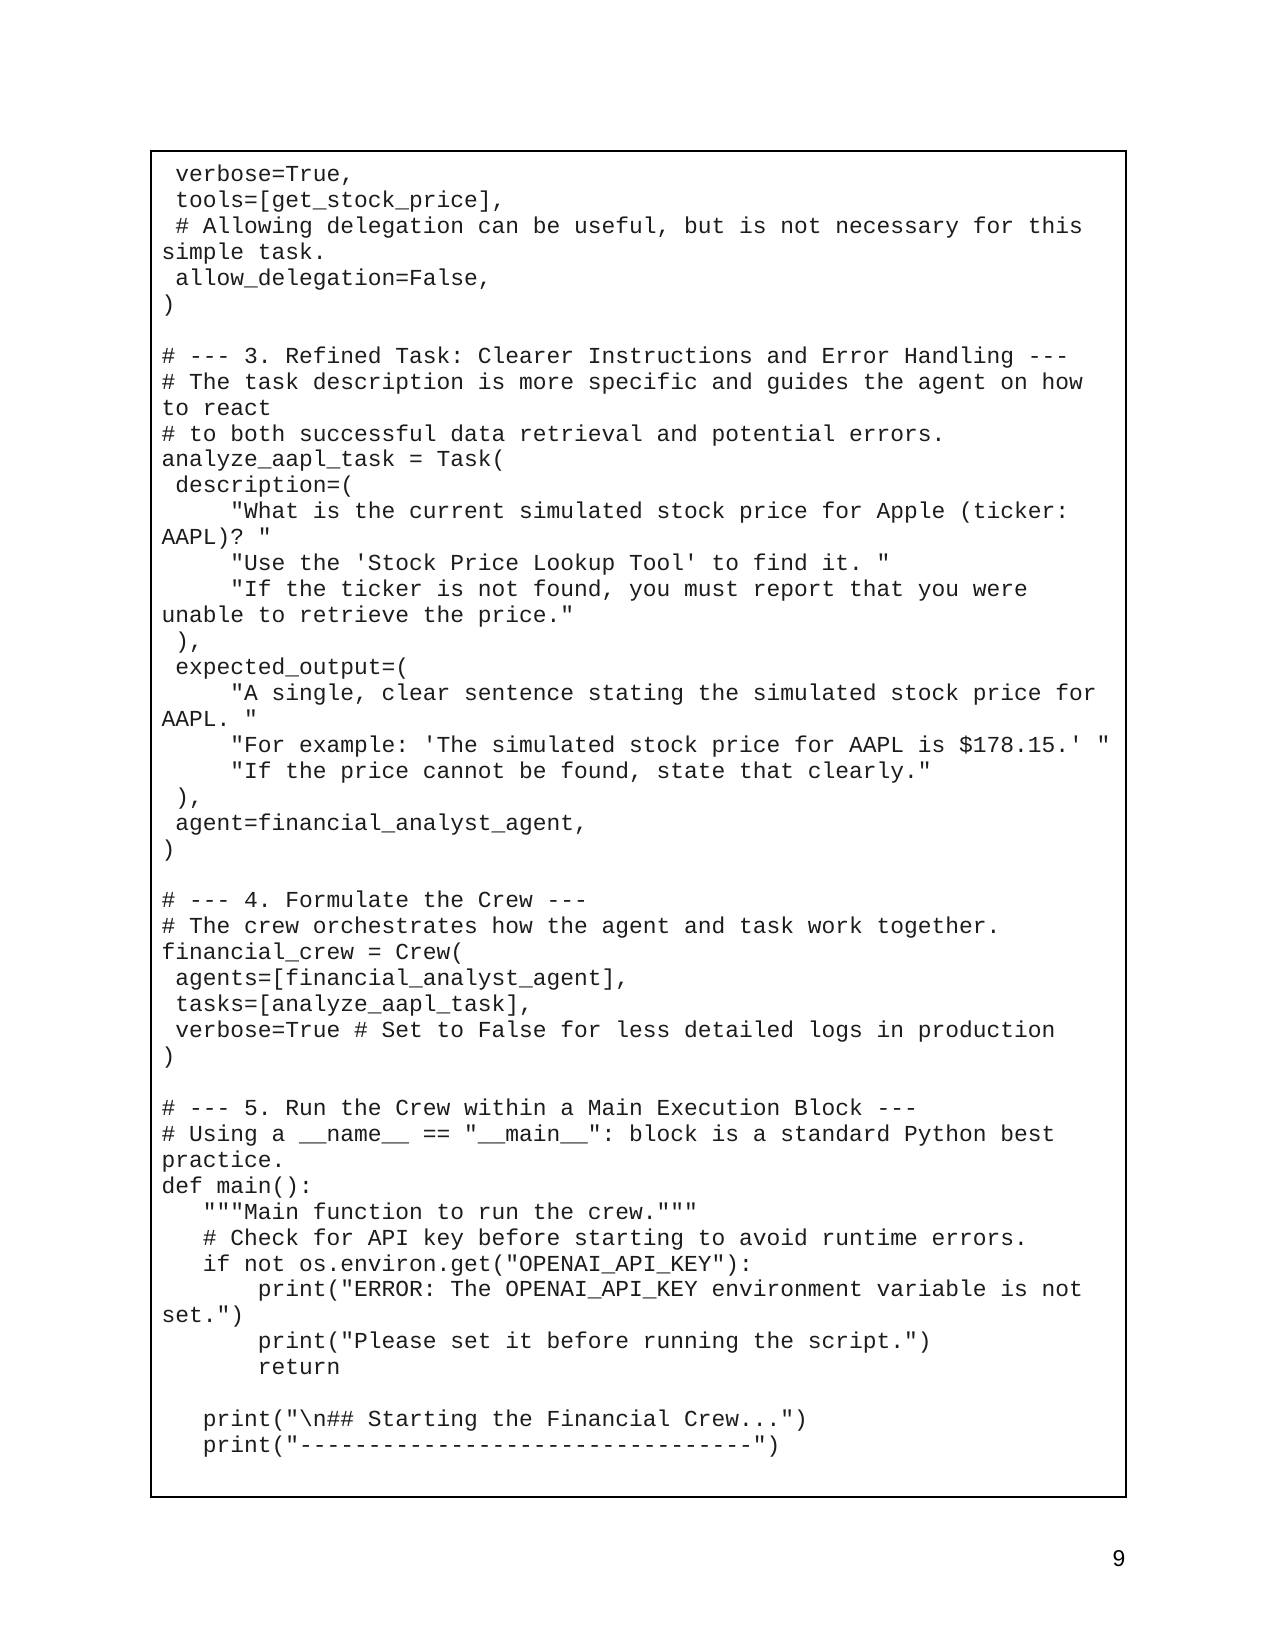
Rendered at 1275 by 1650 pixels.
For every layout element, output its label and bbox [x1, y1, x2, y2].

table_header [152, 152, 1125, 1496]
